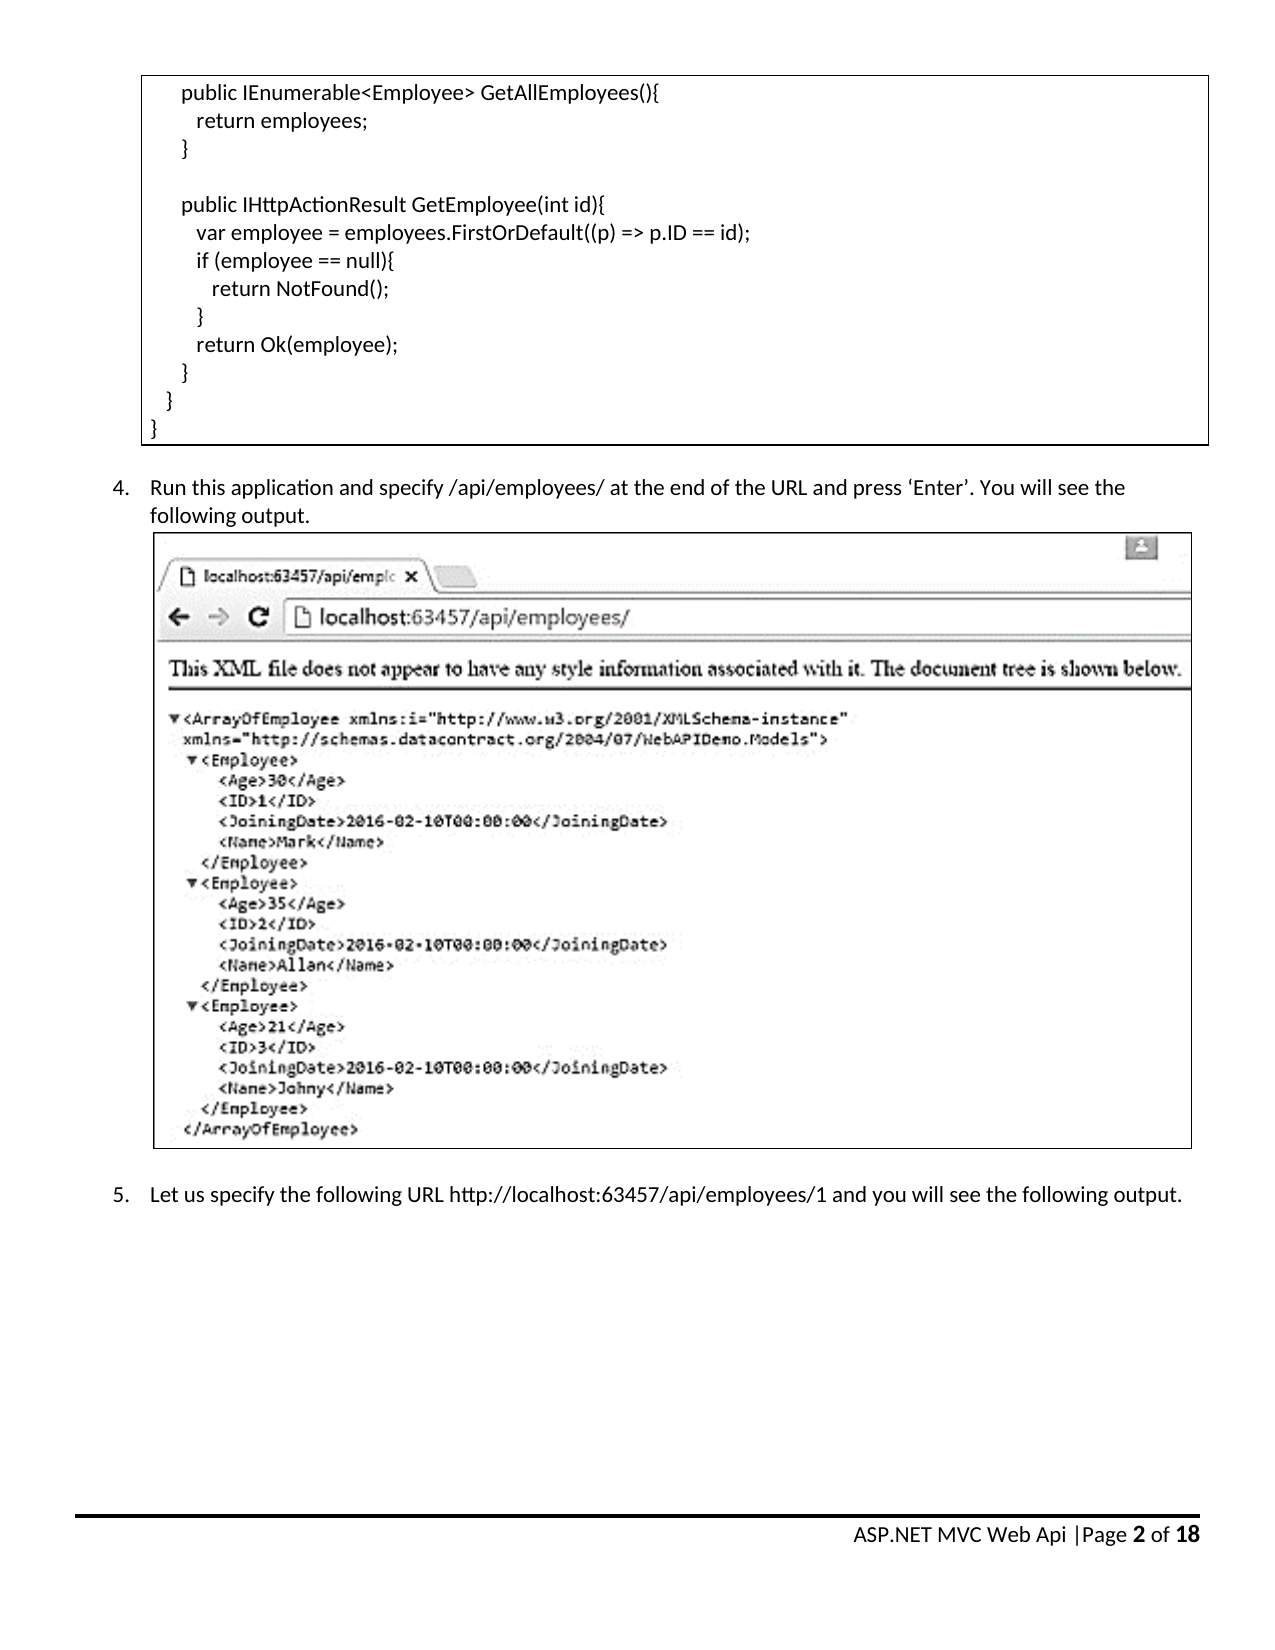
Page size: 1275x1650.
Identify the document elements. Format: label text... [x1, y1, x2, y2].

list } [142, 383, 1208, 411]
list } [142, 355, 1208, 383]
list return Ok(employee); [142, 327, 1208, 355]
list } [142, 299, 1208, 327]
list if (employee == null){ [142, 243, 1208, 271]
list } [142, 131, 1208, 162]
picture [154, 533, 1191, 1148]
list } [142, 411, 1208, 444]
list public IHttpActionResult GetEmployee(int id){ [142, 187, 1208, 215]
list var employee = employees.FirstOrDefault((p) => p.ID == id); [142, 215, 1208, 243]
list Run this application and specify /api/employees/ at the end of the URL and press ‘Enter’. You will see the following output. [112, 473, 1200, 529]
list return employees; [142, 103, 1208, 131]
list public IEnumerable<Employee> GetAllEmployees(){ [142, 76, 1208, 103]
list Let us specify the following URL http://localhost:63457/api/employees/1 and you will see the following output. [112, 1180, 1200, 1208]
list return NotFound(); [142, 271, 1208, 299]
